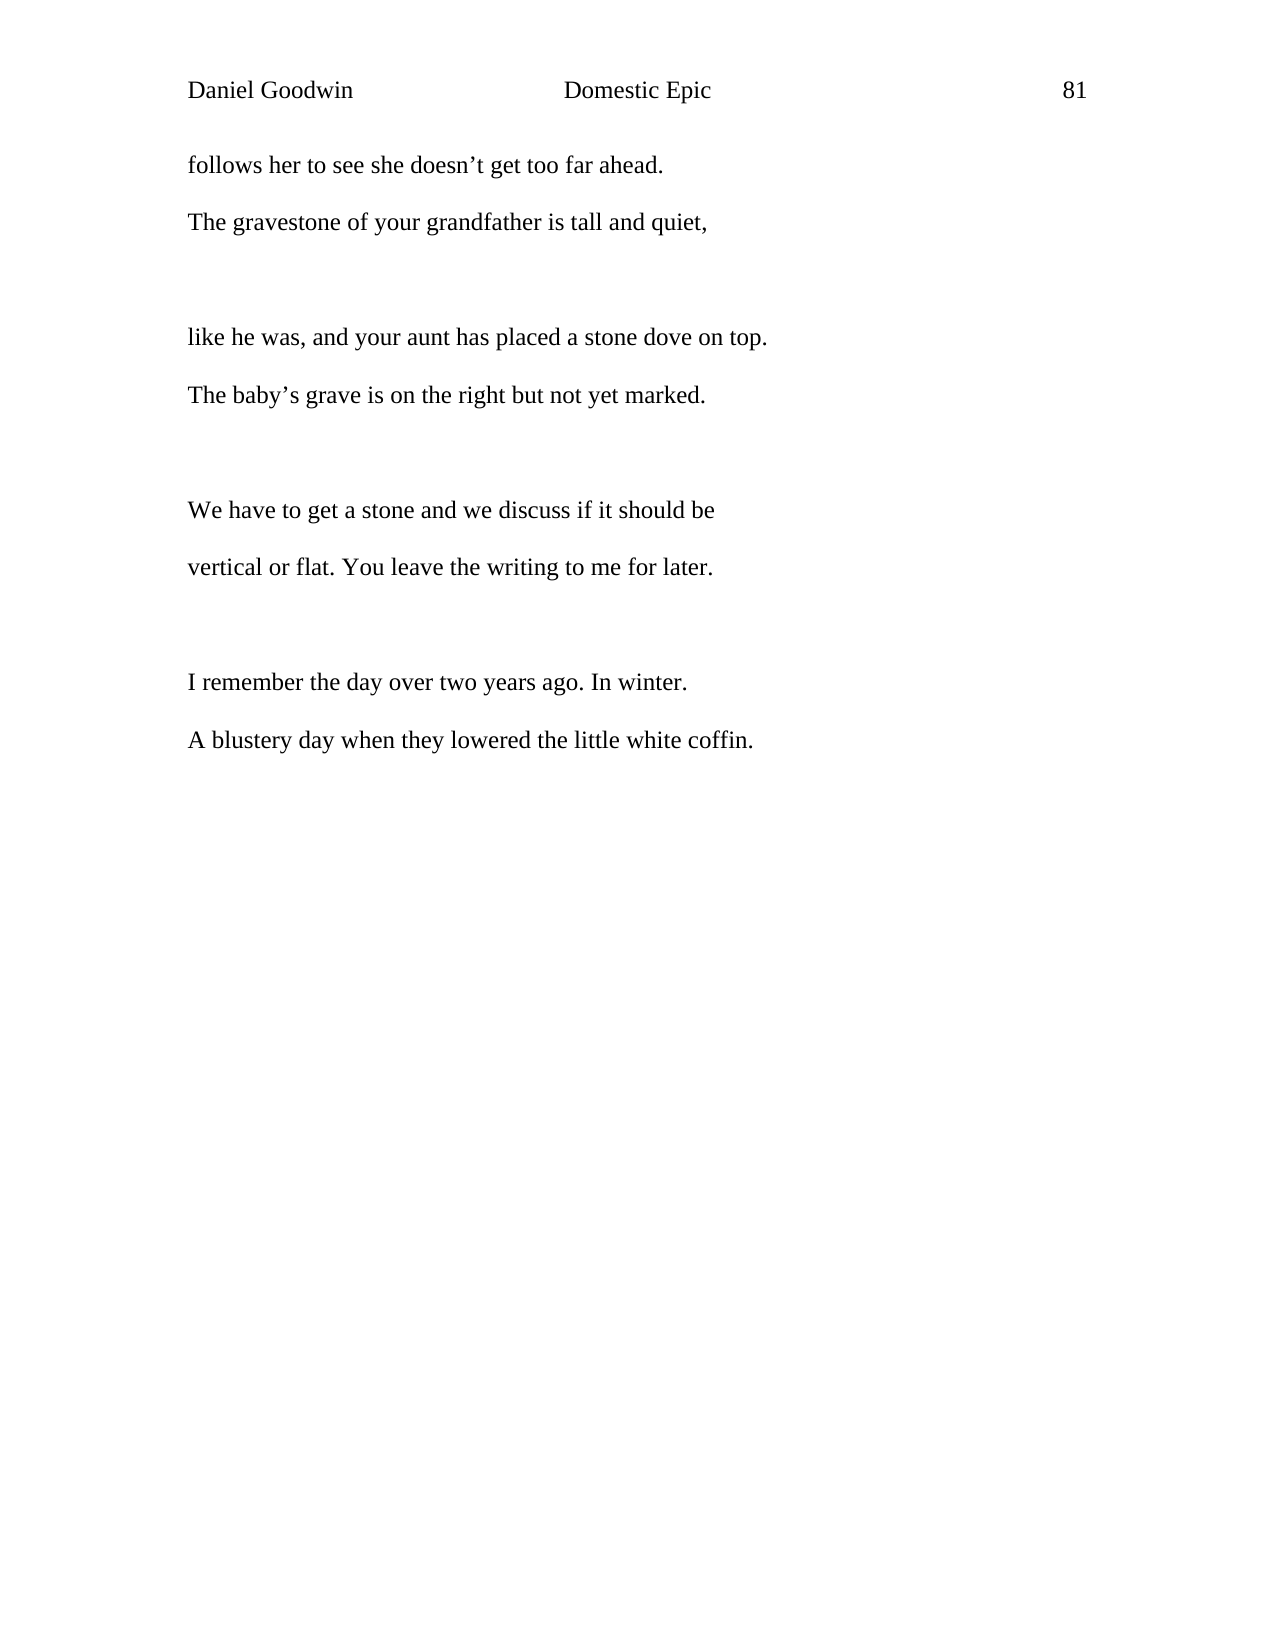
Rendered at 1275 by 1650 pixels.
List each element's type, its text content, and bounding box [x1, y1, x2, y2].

text A blustery day when they lowered the little white coffin. [187, 725, 1087, 754]
text The baby’s grave is on the right but not yet marked. [187, 380, 1087, 409]
text The gravestone of your grandfather is tall and quiet, [187, 207, 1087, 236]
text We have to get a stone and we discuss if it should be [187, 495, 1087, 524]
text follows her to see she doesn’t get too far ahead. [187, 150, 1087, 179]
text vertical or flat. You leave the writing to me for later. [187, 552, 1087, 581]
text like he was, and your aunt has placed a stone dove on top. [187, 322, 1087, 351]
text I remember the day over two years ago. In winter. [187, 667, 1087, 696]
